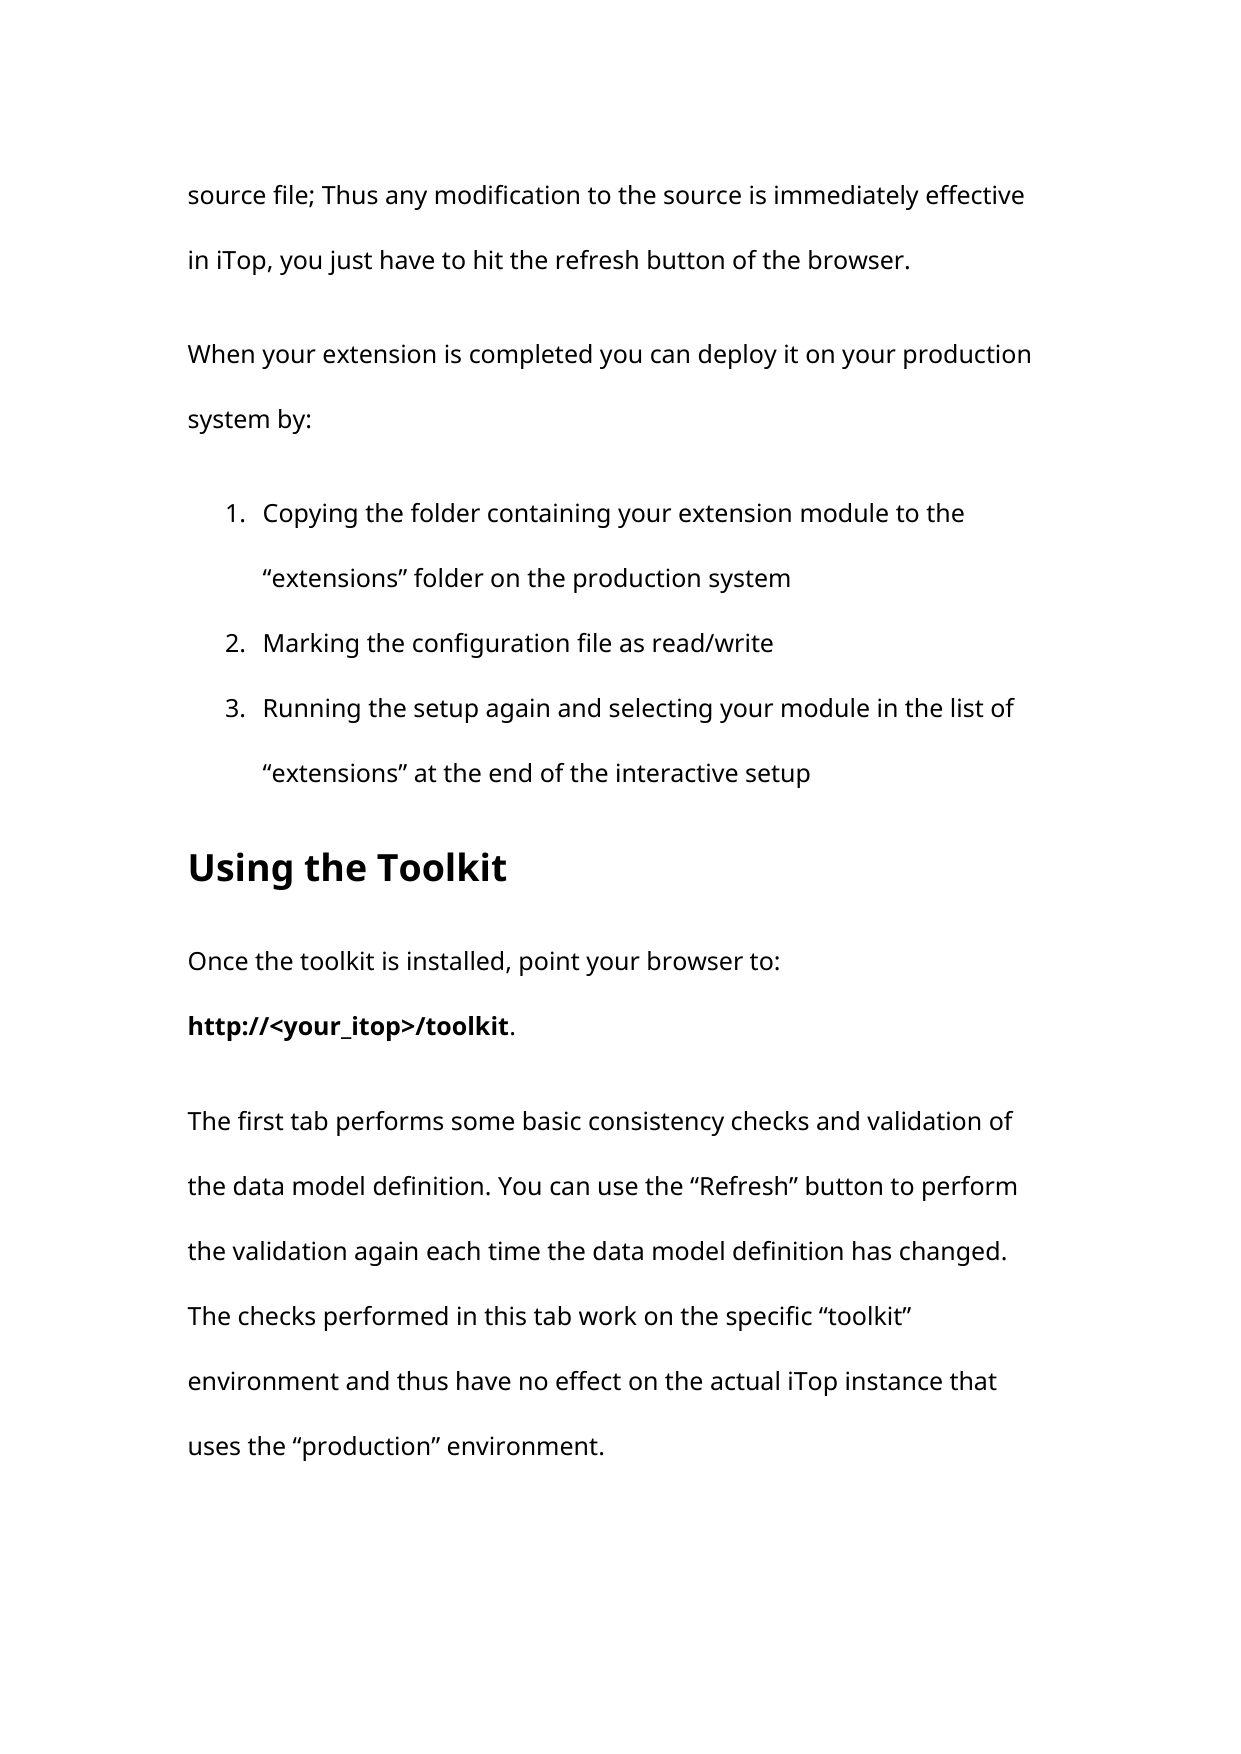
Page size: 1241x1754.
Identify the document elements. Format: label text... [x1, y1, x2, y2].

list Marking the configuration file as read/write [225, 610, 1053, 675]
text Using the Toolkit [187, 834, 1053, 899]
list Copying the folder containing your extension module to the “extensions” folder on the production system [225, 480, 1053, 610]
text Once the toolkit is installed, point your browser to: http://<your_itop>/toolkit. [187, 929, 1053, 1059]
list Running the setup again and selecting your module in the list of “extensions” at the end of the interactive setup [225, 675, 1053, 805]
text When your extension is completed you can deploy it on your production system by: [187, 321, 1053, 451]
text The first tab performs some basic consistency checks and validation of the data model definition. You can use the “Refresh” button to perform the validation again each time the data model definition has changed. The checks performed in this tab work on the specific “toolkit” environment and thus have no effect on the actual iTop instance that uses the “production” environment. [187, 1088, 1053, 1478]
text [187, 162, 1053, 292]
